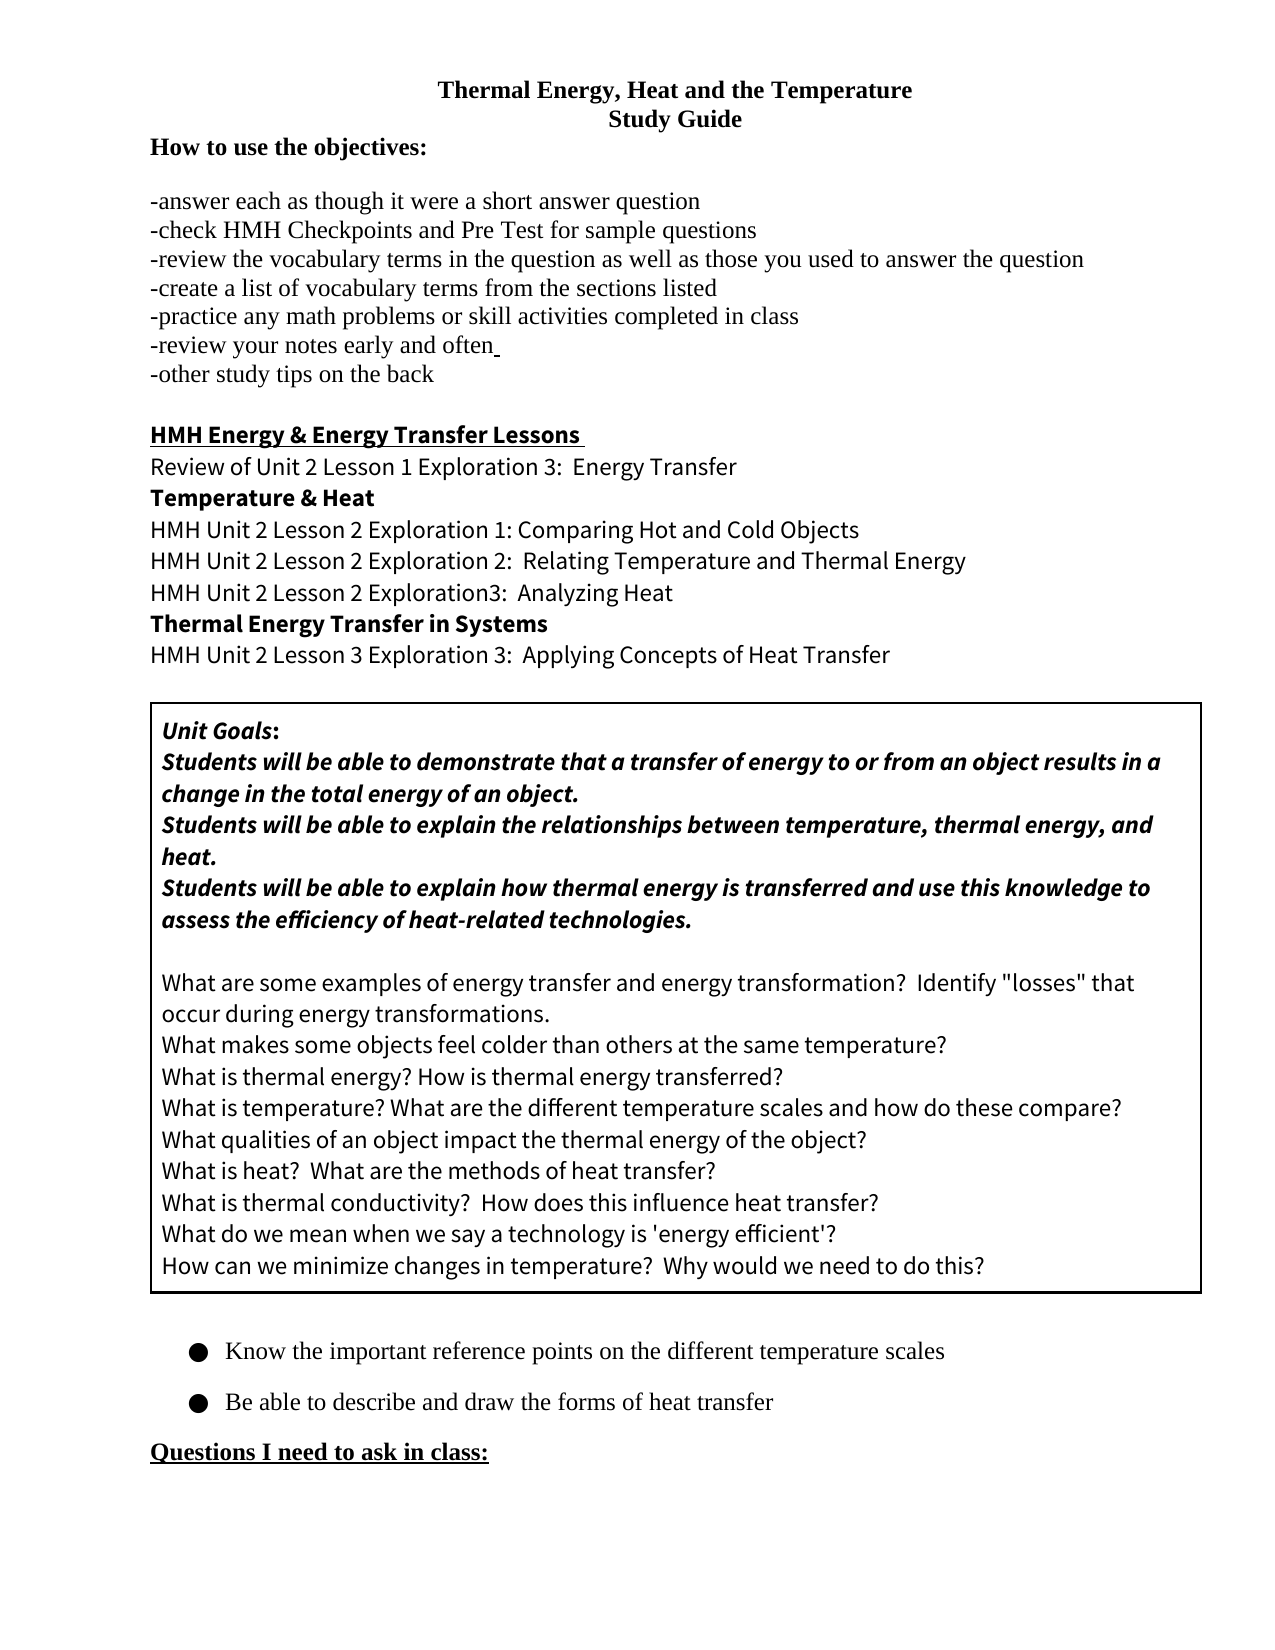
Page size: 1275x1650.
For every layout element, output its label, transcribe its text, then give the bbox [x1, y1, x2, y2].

list Know the important reference points on the different temperature scales [187, 1322, 1200, 1373]
text HMH Energy & Energy Transfer Lessons [150, 419, 1200, 451]
text -review your notes early and often [150, 330, 1200, 359]
text -check HMH Checkpoints and Pre Test for sample questions [150, 215, 1200, 244]
text HMH Unit 2 Lesson 3 Exploration 3: Applying Concepts of Heat Transfer [150, 639, 1200, 671]
text Study Guide [150, 104, 1200, 132]
table_header Unit Goals: Students will be able to demonstrate that a transfer of energy to or from an object results in a change in the total energy of an object. Students will be able to explain the relationships between temperature, thermal energy, and heat. Students will be able to explain how thermal energy is transferred and use this knowledge to assess the efficiency of heat-related technologies. What are some examples of energy transfer and energy transformation? Identify "losses" that occur during energy transformations. What makes some objects feel colder than others at the same temperature? What is thermal energy? How is thermal energy transferred? What is temperature? What are the different temperature scales and how do these compare? What qualities of an object impact the thermal energy of the object? What is heat? What are the methods of heat transfer? What is thermal conductivity? How does this influence heat transfer? What do we mean when we say a technology is 'energy efficient'? How can we minimize changes in temperature? Why would we need to do this? [152, 704, 1200, 1291]
text Temperature & Heat [150, 482, 1200, 513]
text HMH Unit 2 Lesson 2 Exploration3: Analyzing Heat [150, 576, 1200, 608]
text -review the vocabulary terms in the question as well as those you used to answer the question [150, 244, 1200, 273]
text HMH Unit 2 Lesson 2 Exploration 1: Comparing Hot and Cold Objects [150, 513, 1200, 545]
text Thermal Energy Transfer in Systems [150, 608, 1200, 639]
list Be able to describe and draw the forms of heat transfer [187, 1373, 1200, 1425]
text How to use the objectives: [150, 132, 1200, 161]
text Review of Unit 2 Lesson 1 Exploration 3: Energy Transfer [150, 451, 1200, 482]
text -answer each as though it were a short answer question [150, 186, 1200, 215]
text -other study tips on the back [150, 359, 1200, 388]
text Questions I need to ask in class: [150, 1437, 1200, 1466]
text Thermal Energy, Heat and the Temperature [150, 75, 1200, 104]
text HMH Unit 2 Lesson 2 Exploration 2: Relating Temperature and Thermal Energy [150, 545, 1200, 576]
text -create a list of vocabulary terms from the sections listed [150, 273, 1200, 301]
text -practice any math problems or skill activities completed in class [150, 301, 1200, 330]
